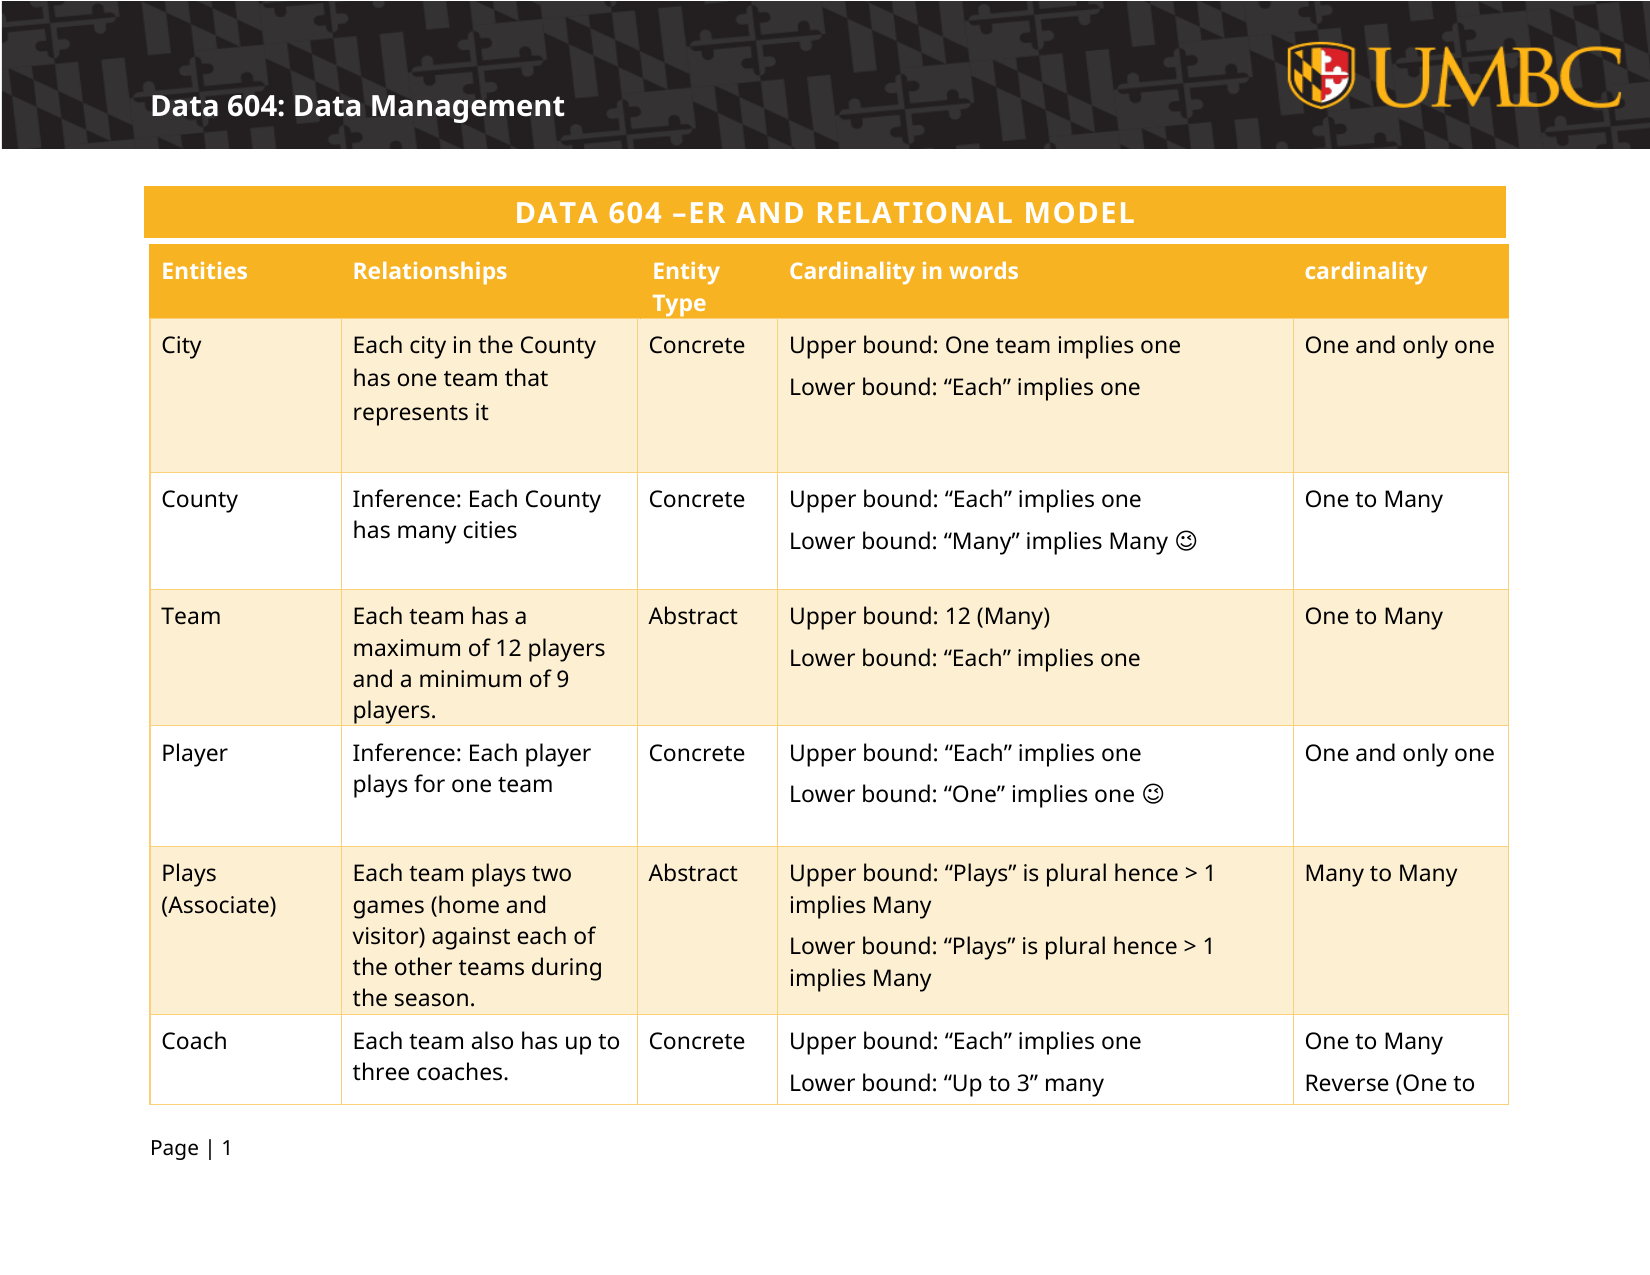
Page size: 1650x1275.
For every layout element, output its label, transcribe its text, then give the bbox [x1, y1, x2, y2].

table_cell Upper bound: One team implies one Lower bound: “Each” implies one [778, 319, 1293, 472]
table_cell One and only one [1294, 726, 1508, 846]
table_cell One to Many [1294, 473, 1508, 589]
table_cell Upper bound: 12 (Many) Lower bound: “Each” implies one [778, 590, 1293, 725]
table_cell One to Many [1294, 590, 1508, 725]
table_cell Inference: Each player plays for one team [342, 726, 637, 846]
table_cell County [151, 473, 341, 589]
table_cell Coach [151, 1015, 341, 1104]
table_cell Concrete [638, 1015, 777, 1104]
table_cell Each team plays two games (home and visitor) against each of the other teams during the season. [342, 847, 637, 1014]
subtitle Data 604 –ER and Relational Model [150, 192, 1500, 232]
table_cell Concrete [638, 473, 777, 589]
table_cell Abstract [638, 847, 777, 1014]
table_cell Team [151, 590, 341, 725]
table_cell Each team also has up to three coaches. [342, 1015, 637, 1104]
table_cell Plays (Associate) [151, 847, 341, 1014]
table_cell Inference: Each County has many cities [342, 473, 637, 589]
table_cell One to Many Reverse (One to One) [1294, 1015, 1508, 1104]
table_header Entity Type [641, 245, 777, 318]
table_cell One and only one [1294, 319, 1508, 472]
table_cell Many to Many [1294, 847, 1508, 1014]
picture [1, 1, 1650, 149]
table_cell Concrete [638, 319, 777, 472]
table_header Relationships [342, 245, 640, 318]
table_cell City [151, 319, 341, 472]
table_cell Upper bound: “Each” implies one Lower bound: “Many” implies Many [778, 473, 1293, 589]
table_cell Abstract [638, 590, 777, 725]
table_header cardinality [1294, 245, 1508, 318]
table_cell Each city in the County has one team that represents it [342, 319, 637, 472]
table_header Entities [151, 245, 341, 318]
table_cell Player [151, 726, 341, 846]
table_cell Upper bound: “Each” implies one Lower bound: “One” implies one [778, 726, 1293, 846]
table_cell Each team has a maximum of 12 players and a minimum of 9 players. [342, 590, 637, 725]
table_header Cardinality in words [778, 245, 1293, 318]
table_cell Upper bound: “Each” implies one Lower bound: “Up to 3” many Inference: Each coach coaches one [778, 1015, 1293, 1104]
table_cell Concrete [638, 726, 777, 846]
table_cell Upper bound: “Plays” is plural hence > 1 implies Many Lower bound: “Plays” is plural hence > 1 implies Many [778, 847, 1293, 1014]
